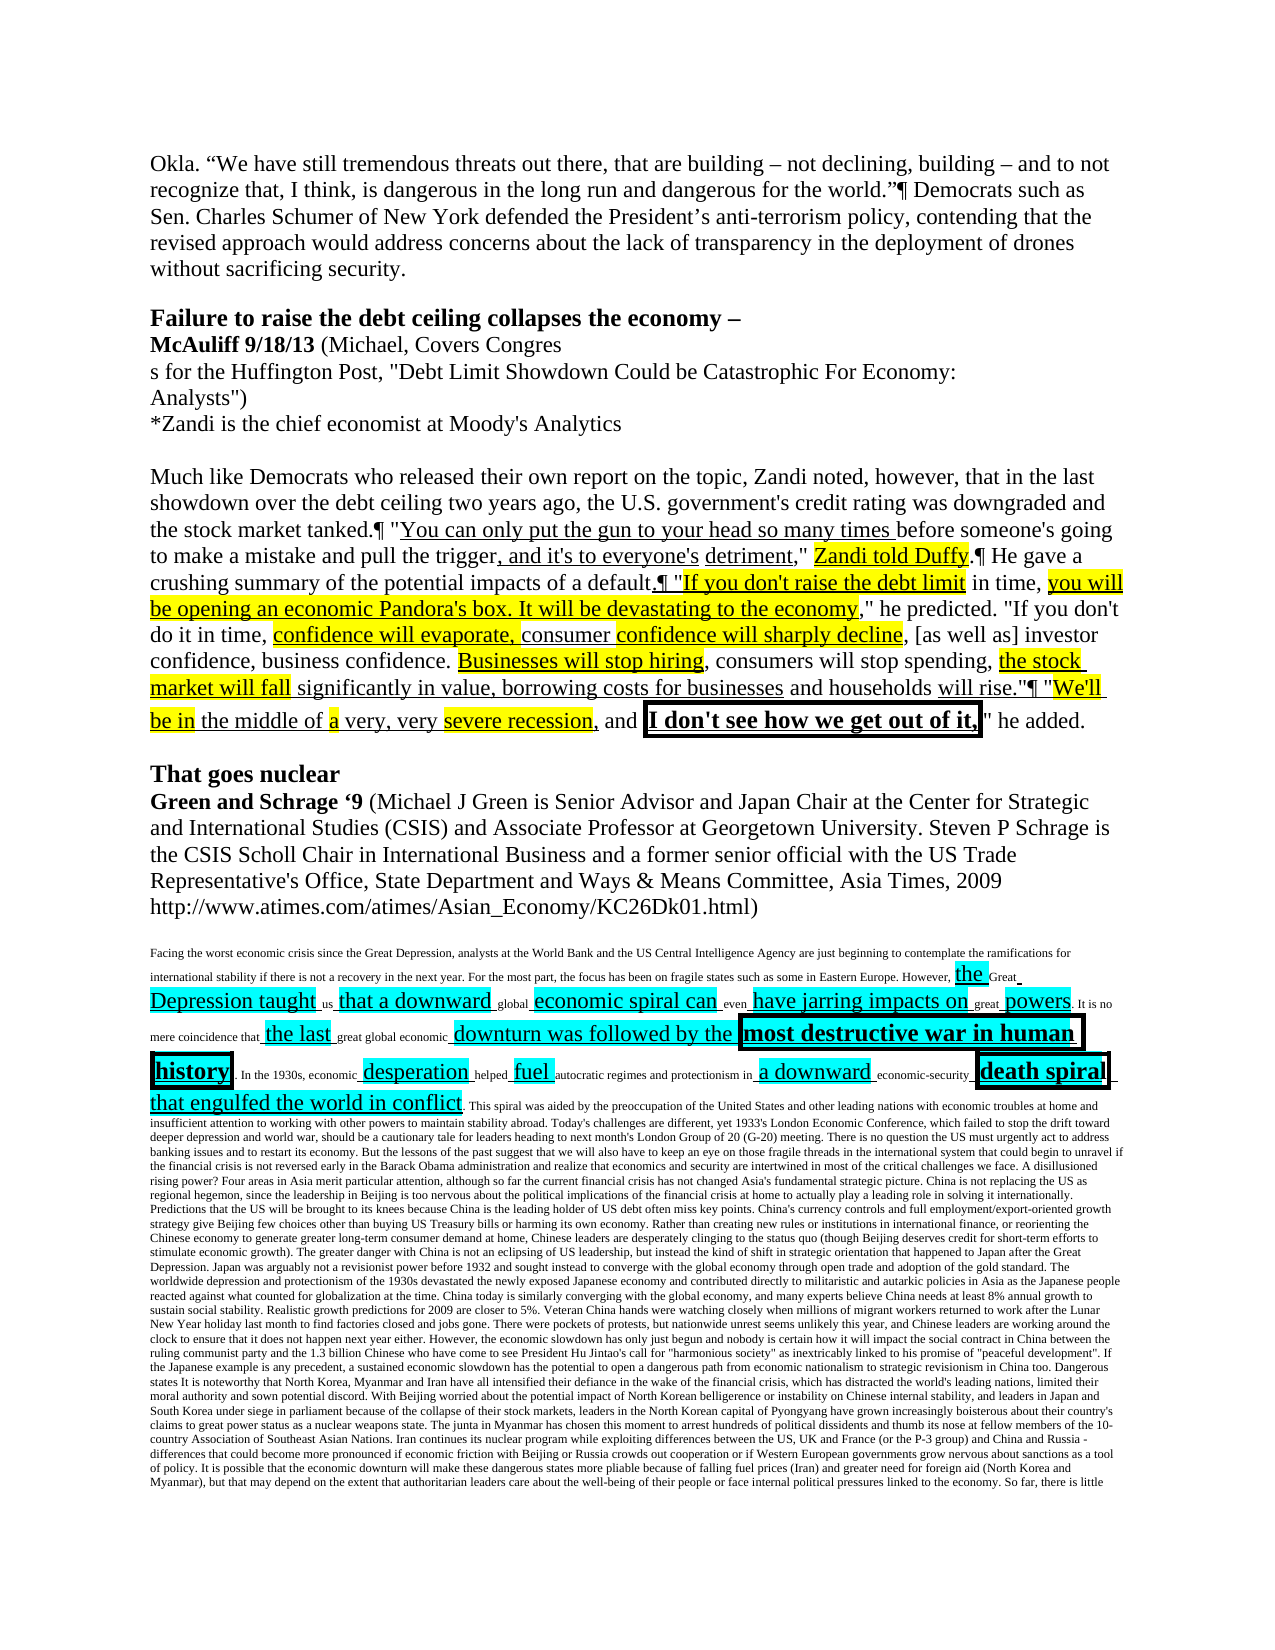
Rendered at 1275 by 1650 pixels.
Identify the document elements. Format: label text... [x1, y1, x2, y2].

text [150, 150, 1125, 282]
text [150, 946, 1125, 1489]
text *Zandi is the chief economist at Moody's Analytics [150, 410, 1125, 437]
text s for the Huffington Post, "Debt Limit Showdown Could be Catastrophic For Economy: [150, 358, 1125, 384]
text Green and Schrage ‘9 (Michael J Green is Senior Advisor and Japan Chair at the Center for Strategic and International Studies (CSIS) and Associate Professor at Georgetown University. Steven P Schrage is the CSIS Scholl Chair in International Business and a former senior official with the US Trade Representative's Office, State Department and Ways & Means Committee, Asia Times, 2009 http://www.atimes.com/atimes/Asian_Economy/KC26Dk01.html) [150, 788, 1125, 920]
text McAuliff 9/18/13 (Michael, Covers Congres [150, 331, 1125, 358]
subtitle That goes nuclear [150, 759, 1125, 788]
text Analysts") [150, 384, 1125, 410]
subtitle Failure to raise the debt ceiling collapses the economy – [150, 303, 1125, 331]
text Much like Democrats who released their own report on the topic, Zandi noted, however, that in the last showdown over the debt ceiling two years ago, the U.S. government's credit rating was downgraded and the stock market tanked.¶ "You can only put the gun to your head so many times before someone's going to make a mistake and pull the trigger, and it's to everyone's detriment," Zandi told Duffy.¶ He gave a crushing summary of the potential impacts of a default.¶ "If you don't raise the debt limit in time, you will be opening an economic Pandora's box. It will be devastating to the economy," he predicted. "If you don't do it in time, confidence will evaporate, consumer confidence will sharply decline, [as well as] investor confidence, business confidence. Businesses will stop hiring, consumers will stop spending, the stock market will fall significantly in value, borrowing costs for businesses and households will rise."¶ "We'll be in the middle of a very, very severe recession, and I don't see how we get out of it," he added. [150, 463, 1125, 738]
